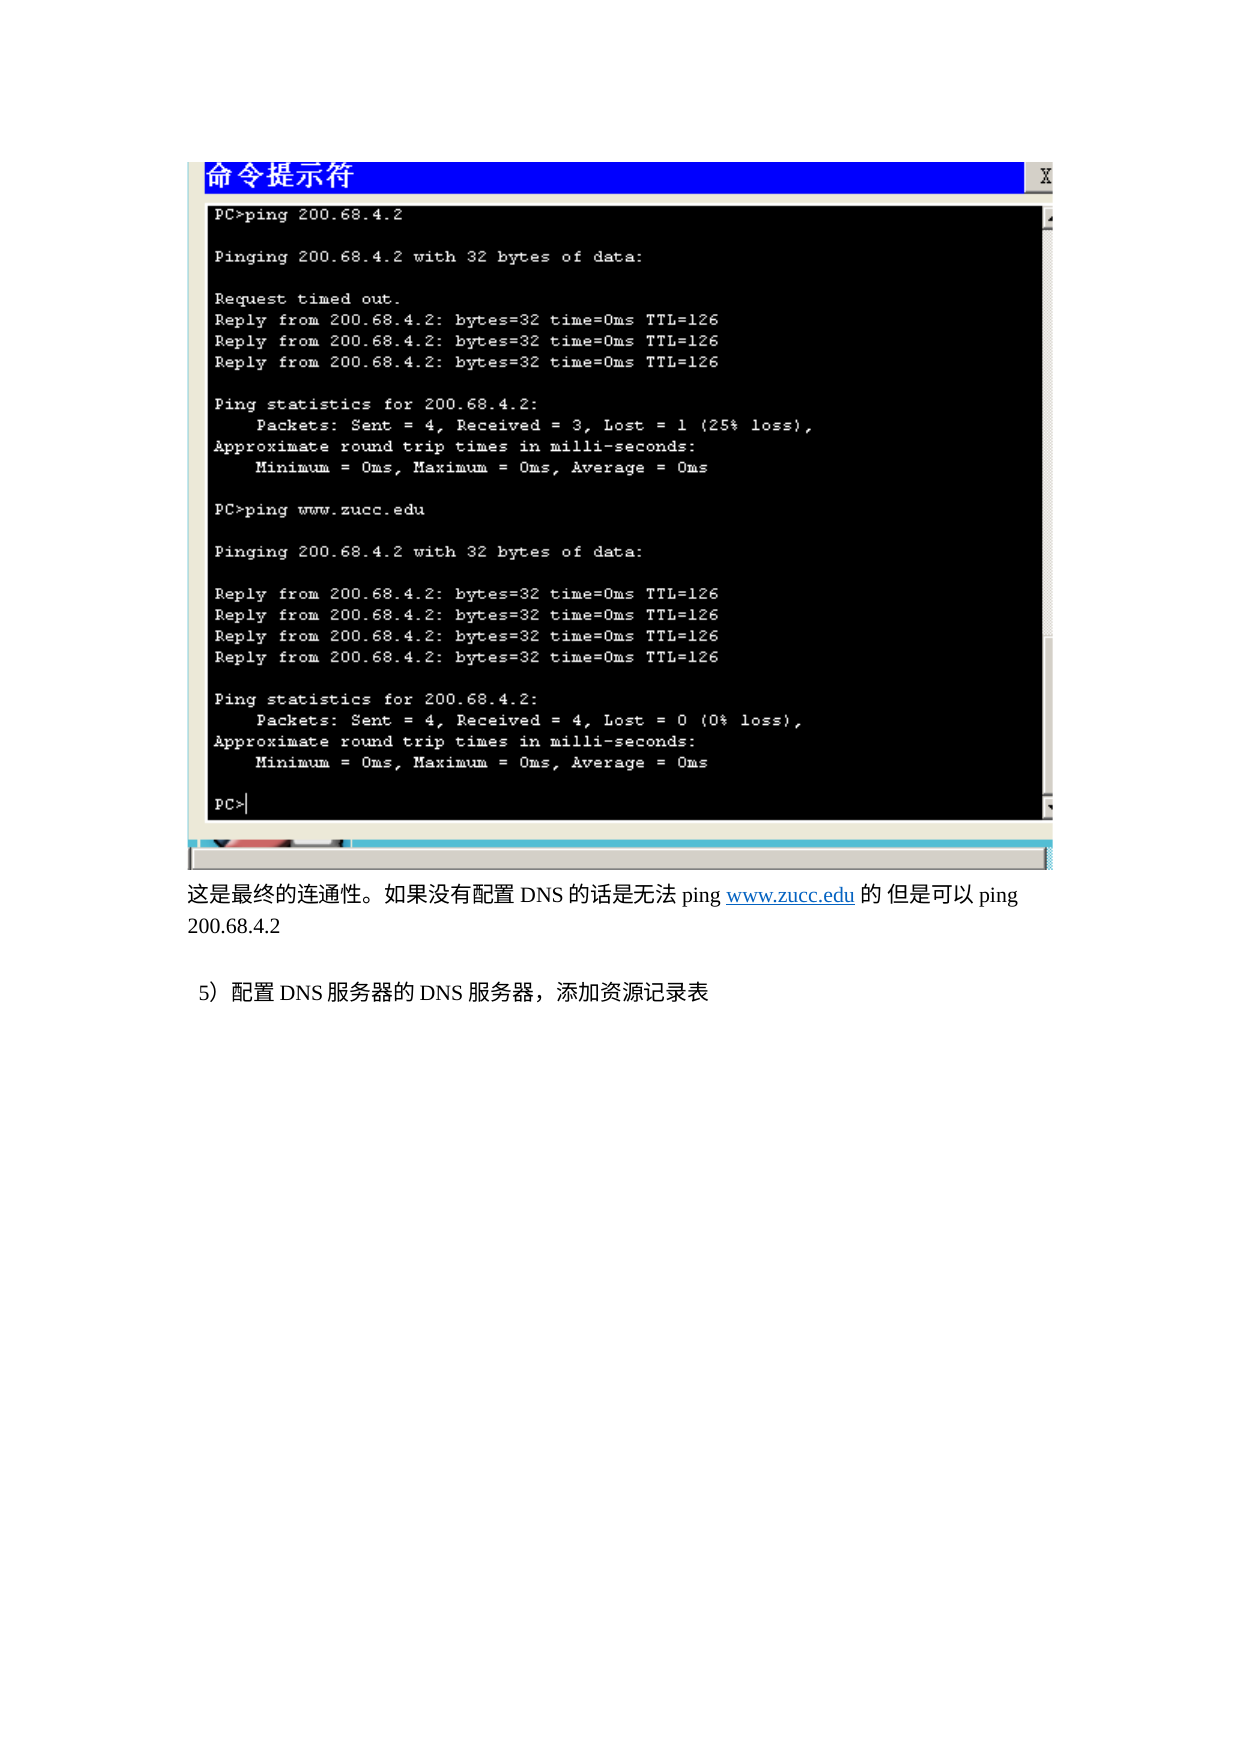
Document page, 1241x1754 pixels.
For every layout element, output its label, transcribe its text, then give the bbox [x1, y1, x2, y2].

text 5）配置DNS服务器的DNS 服务器，添加资源记录表 [187, 974, 1053, 1007]
picture [187, 162, 1053, 870]
text 这是最终的连通性。如果没有配置DNS的话是无法ping www.zucc.edu 的 但是可以ping 200.68.4.2 [187, 877, 1053, 942]
